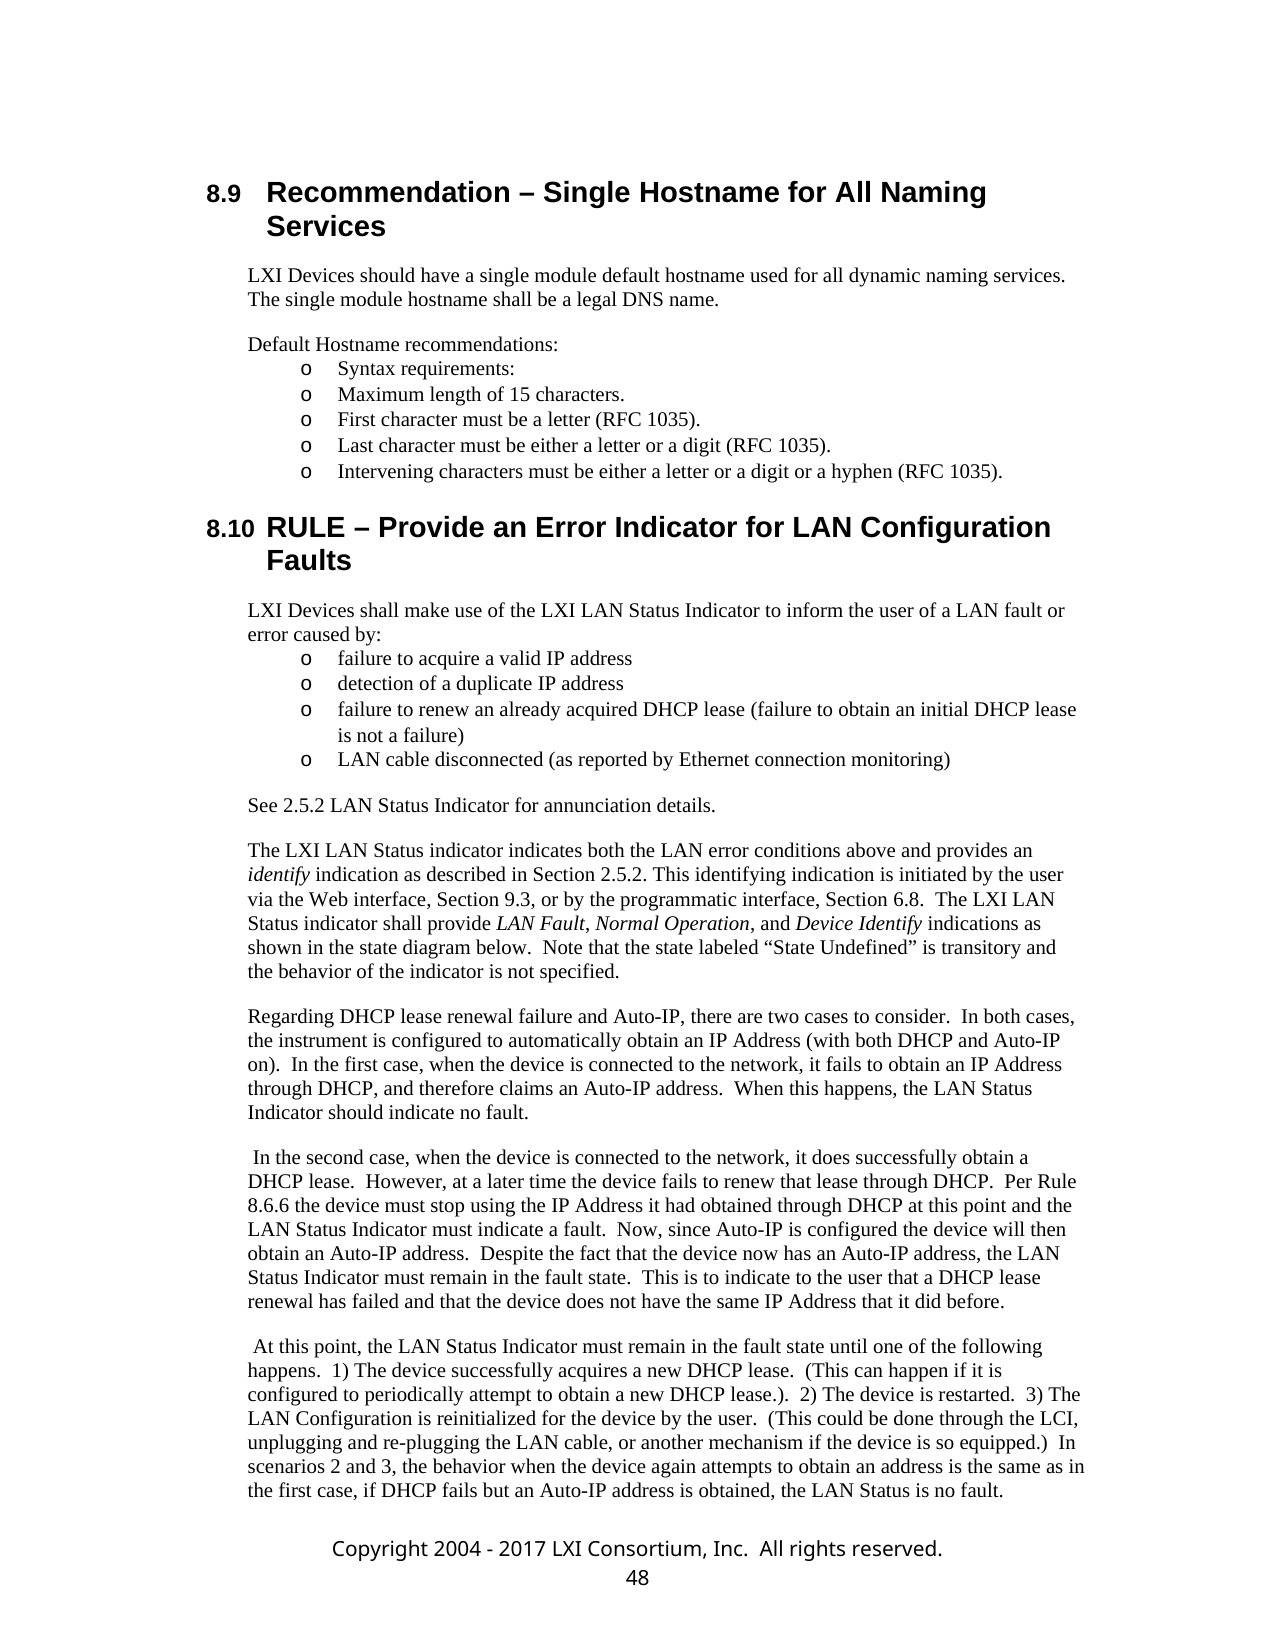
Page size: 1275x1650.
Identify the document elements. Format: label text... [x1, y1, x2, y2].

list Maximum length of 15 characters. [300, 382, 1087, 407]
list First character must be a letter (RFC 1035). [300, 407, 1087, 433]
text Regarding DHCP lease renewal failure and Auto-IP, there are two cases to consider. In both cases, the instrument is configured to automatically obtain an IP Address (with both DHCP and Auto-IP on). In the first case, when the device is connected to the network, it fails to obtain an IP Address through DHCP, and therefore claims an Auto-IP address. When this happens, the LAN Status Indicator should indicate no fault. [247, 1003, 1087, 1124]
list failure to acquire a valid IP address [300, 646, 1087, 671]
text LXI Devices should have a single module default hostname used for all dynamic naming services. The single module hostname shall be a legal DNS name. [247, 263, 1087, 311]
subtitle Recommendation – Single Hostname for All Naming Services [206, 175, 1087, 242]
text At this point, the LAN Status Indicator must remain in the fault state until one of the following happens. 1) The device successfully acquires a new DHCP lease. (This can happen if it is configured to periodically attempt to obtain a new DHCP lease.). 2) The device is restarted. 3) The LAN Configuration is reinitialized for the device by the user. (This could be done through the LCI, unplugging and re-plugging the LAN cable, or another mechanism if the device is so equipped.) In scenarios 2 and 3, the behavior when the device again attempts to obtain an address is the same as in the first case, if DHCP fails but an Auto-IP address is obtained, the LAN Status is no fault. [247, 1334, 1087, 1502]
list LAN cable disconnected (as reported by Ethernet connection monitoring) [300, 747, 1087, 773]
subtitle RULE – Provide an Error Indicator for LAN Configuration Faults [206, 509, 1087, 577]
list Syntax requirements: [300, 356, 1087, 382]
text Default Hostname recommendations: [247, 332, 1087, 356]
text See 2.5.2 LAN Status Indicator for annunciation details. [247, 793, 1087, 817]
list Intervening characters must be either a letter or a digit or a hyphen (RFC 1035). [300, 459, 1087, 484]
text The LXI LAN Status indicator indicates both the LAN error conditions above and provides an identify indication as described in Section 2.5.2. This identifying indication is initiated by the user via the Web interface, Section 9.3, or by the programmatic interface, Section 6.8. The LXI LAN Status indicator shall provide LAN Fault, Normal Operation, and Device Identify indications as shown in the state diagram below. Note that the state labeled “State Undefined” is transitory and the behavior of the indicator is not specified. [247, 838, 1087, 983]
text LXI Devices shall make use of the LXI LAN Status Indicator to inform the user of a LAN fault or error caused by: [247, 597, 1087, 646]
list detection of a duplicate IP address [300, 671, 1087, 697]
list failure to renew an already acquired DHCP lease (failure to obtain an initial DHCP lease is not a failure) [300, 697, 1087, 747]
text In the second case, when the device is connected to the network, it does successfully obtain a DHCP lease. However, at a later time the device fails to renew that lease through DHCP. Per Rule 8.6.6 the device must stop using the IP Address it had obtained through DHCP at this point and the LAN Status Indicator must indicate a fault. Now, since Auto-IP is configured the device will then obtain an Auto-IP address. Despite the fact that the device now has an Auto-IP address, the LAN Status Indicator must remain in the fault state. This is to indicate to the user that a DHCP lease renewal has failed and that the device does not have the same IP Address that it did before. [247, 1145, 1087, 1313]
list Last character must be either a letter or a digit (RFC 1035). [300, 433, 1087, 459]
